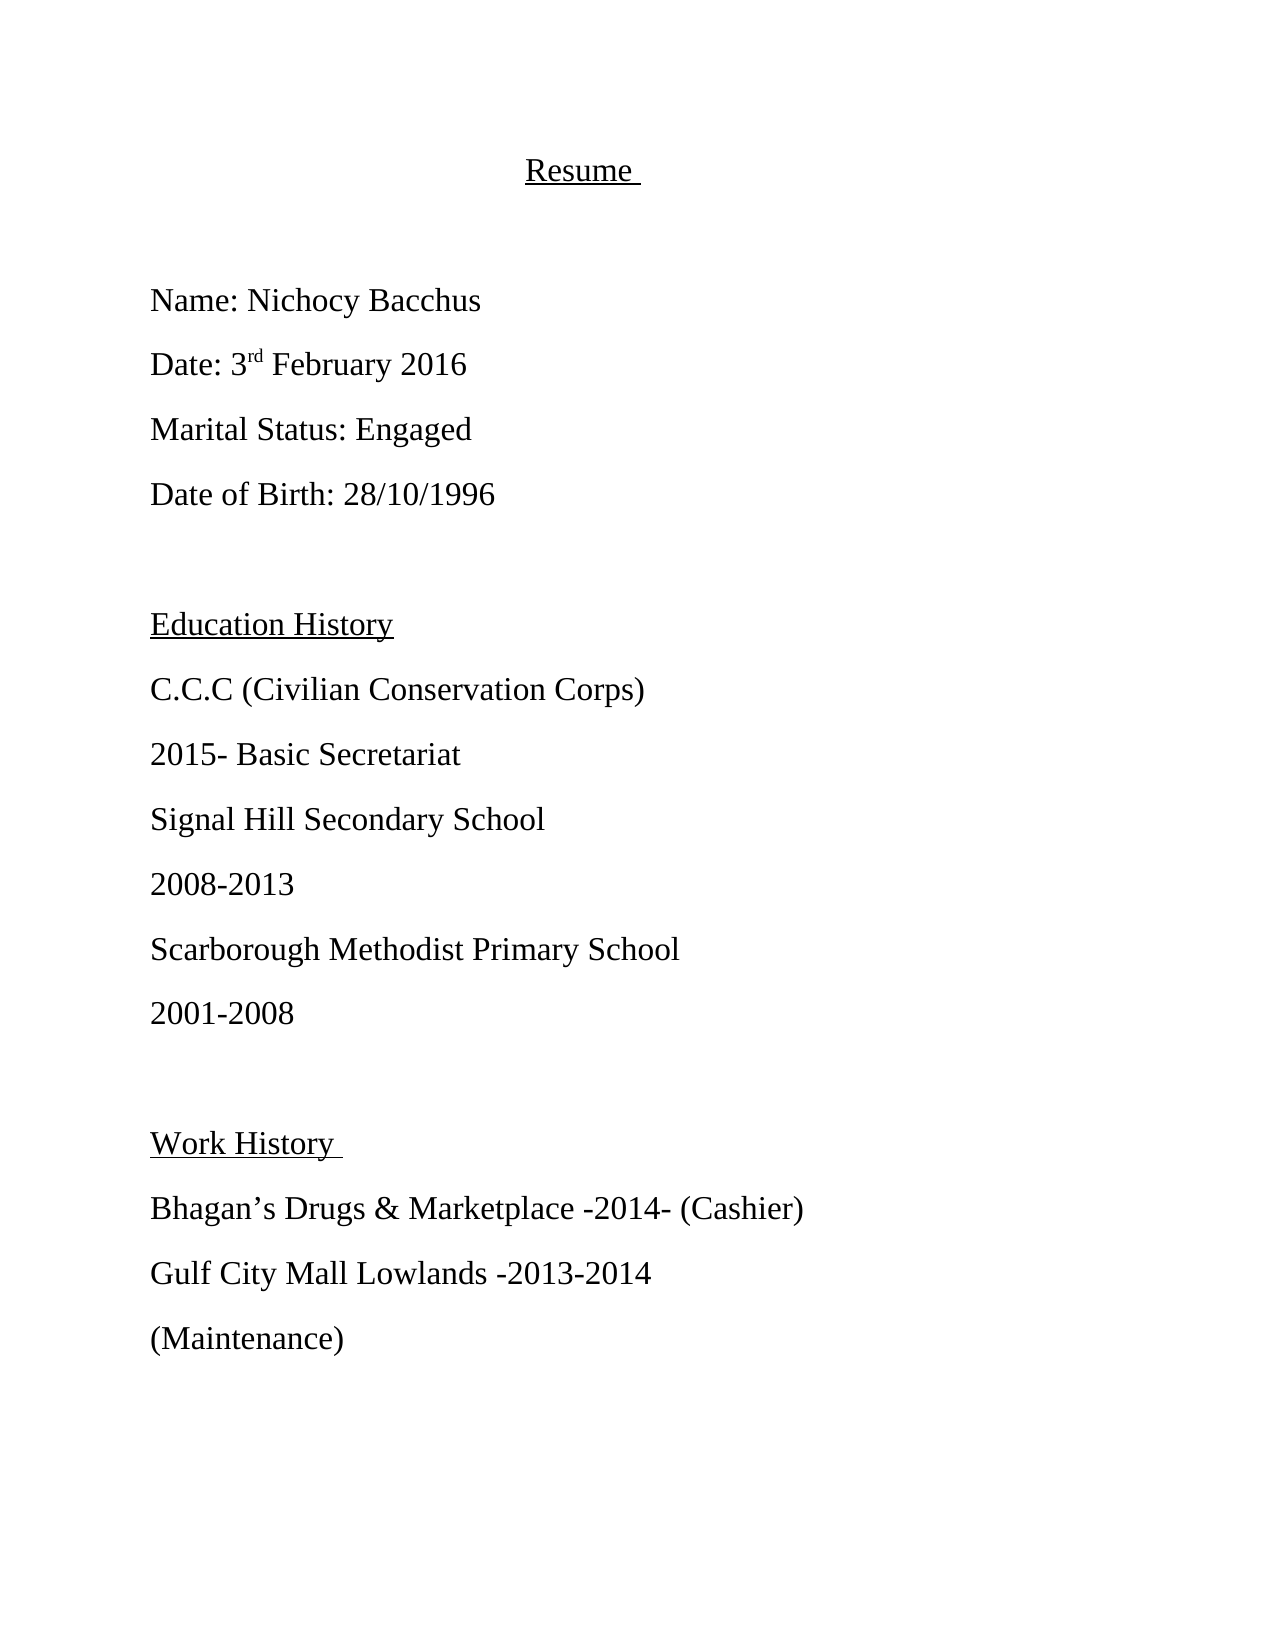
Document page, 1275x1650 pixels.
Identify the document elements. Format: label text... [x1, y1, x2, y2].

text 2008-2013 [150, 864, 1125, 902]
text Date of Birth: 28/10/1996 [150, 474, 1125, 513]
text Date: 3rd February 2016 [150, 345, 1125, 383]
text Name: Nichocy Bacchus [150, 280, 1125, 318]
text Bhagan’s Drugs & Marketplace -2014- (Cashier) [150, 1188, 1125, 1227]
text Gulf City Mall Lowlands -2013-2014 [150, 1253, 1125, 1292]
text Marital Status: Engaged [150, 409, 1125, 448]
text Education History [150, 604, 1125, 643]
text Signal Hill Secondary School [150, 799, 1125, 837]
text (Maintenance) [150, 1318, 1125, 1356]
text 2015- Basic Secretariat [150, 734, 1125, 772]
text Work History [150, 1123, 1125, 1162]
text C.C.C (Civilian Conservation Corps) [150, 669, 1125, 707]
text Resume [150, 150, 1125, 188]
text Scarborough Methodist Primary School [150, 929, 1125, 967]
text 2001-2008 [150, 994, 1125, 1032]
